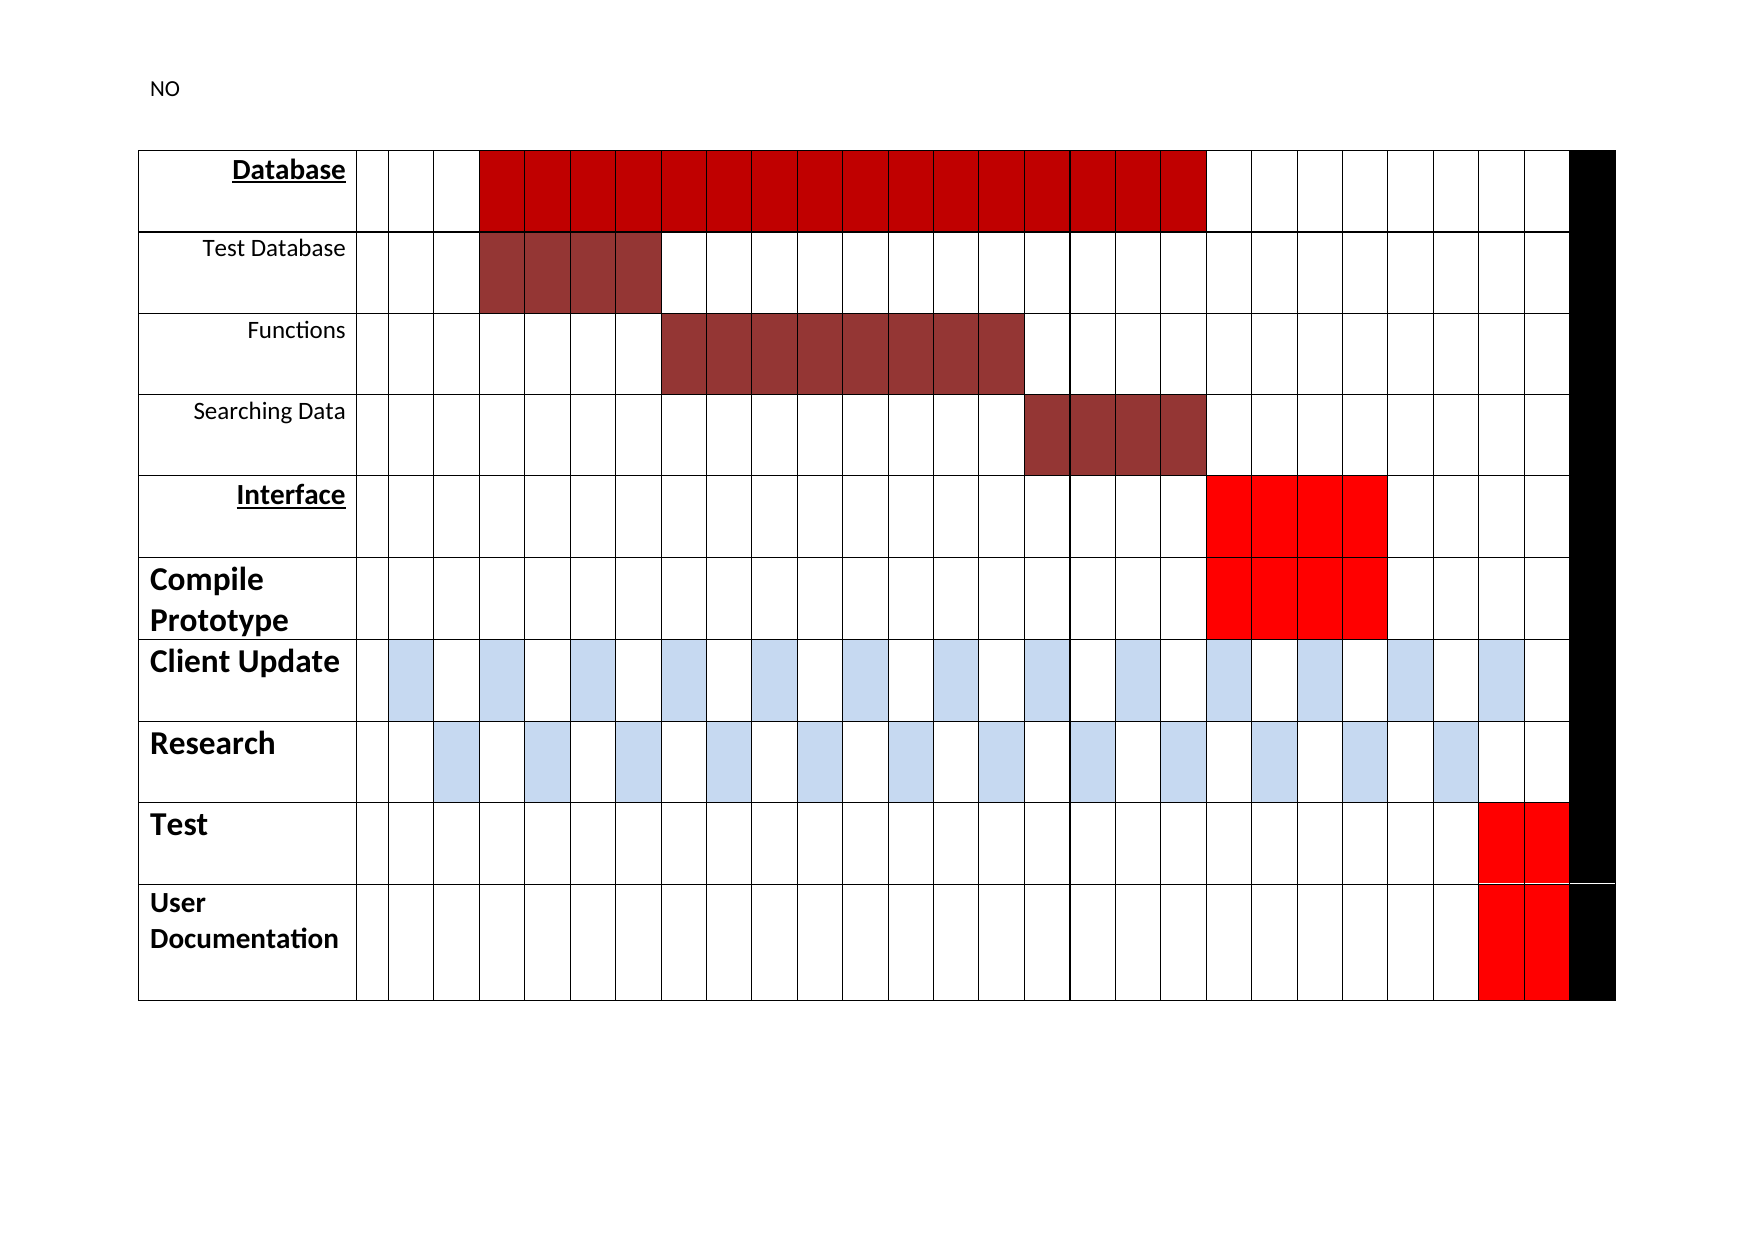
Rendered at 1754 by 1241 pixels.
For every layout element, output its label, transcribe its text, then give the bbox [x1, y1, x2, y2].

table_cell [798, 395, 842, 475]
table_cell [1071, 476, 1115, 557]
table_cell [525, 558, 570, 639]
table_cell [707, 640, 751, 721]
table_cell [662, 640, 706, 721]
table_cell [389, 558, 433, 639]
table_cell [1479, 476, 1524, 557]
table_cell [1116, 395, 1160, 475]
table_cell [1570, 476, 1615, 557]
table_cell [434, 476, 479, 557]
table_cell [979, 803, 1024, 883]
table_cell [1388, 722, 1433, 802]
table_cell [1343, 558, 1387, 639]
table_cell [1252, 558, 1297, 639]
table_cell [1025, 722, 1069, 802]
table_cell [1252, 151, 1297, 231]
table_cell [571, 395, 615, 475]
table_cell [1479, 151, 1524, 231]
table_cell [571, 722, 615, 802]
table_cell [1116, 803, 1160, 883]
table_cell [1388, 476, 1433, 557]
table_cell [662, 314, 706, 394]
table_cell [707, 151, 751, 231]
table_cell [1479, 722, 1524, 802]
table_cell [1116, 640, 1160, 721]
table_cell [889, 640, 933, 721]
table_cell [1343, 885, 1387, 1000]
table_cell [752, 395, 797, 475]
table_cell [525, 476, 570, 557]
table_cell [1343, 722, 1387, 802]
table_cell [1116, 314, 1160, 394]
table_cell [1343, 640, 1387, 721]
table_cell [434, 803, 479, 883]
table_cell [1525, 395, 1569, 475]
table_cell [480, 233, 524, 313]
table_cell [389, 722, 433, 802]
table_cell [434, 885, 479, 1000]
table_cell [571, 558, 615, 639]
table_cell [1252, 722, 1297, 802]
table_cell [434, 558, 479, 639]
table_cell [1479, 640, 1524, 721]
table_cell [389, 803, 433, 883]
table_cell [1071, 395, 1115, 475]
table_cell [1388, 640, 1433, 721]
table_cell [389, 395, 433, 475]
table_cell [1116, 885, 1160, 1000]
table_cell [1161, 395, 1206, 475]
table_cell [616, 476, 661, 557]
table_cell [1298, 722, 1342, 802]
table_cell [616, 885, 661, 1000]
table_cell [480, 314, 524, 394]
table_cell [1025, 151, 1069, 231]
table_cell [1025, 640, 1069, 721]
table_cell [843, 476, 888, 557]
table_cell [1343, 803, 1387, 883]
table_cell [979, 233, 1024, 313]
table_cell [979, 395, 1024, 475]
table_cell [434, 395, 479, 475]
table_cell [571, 314, 615, 394]
table_cell [1071, 640, 1115, 721]
table_cell [1071, 233, 1115, 313]
table_cell [1116, 151, 1160, 231]
table_cell [1071, 558, 1115, 639]
table_cell [571, 151, 615, 231]
table_cell [1161, 640, 1206, 721]
table_cell [389, 233, 433, 313]
table_cell Functions [139, 314, 356, 394]
table_cell [1207, 151, 1251, 231]
table_cell [1434, 722, 1478, 802]
table_cell [752, 722, 797, 802]
table_cell [357, 314, 388, 394]
table_cell [1570, 558, 1615, 639]
table_cell [752, 233, 797, 313]
table_cell [1388, 558, 1433, 639]
table_cell [1161, 476, 1206, 557]
table_cell [1207, 558, 1251, 639]
table_cell [1479, 233, 1524, 313]
table_cell [752, 314, 797, 394]
table_cell [1570, 395, 1615, 475]
table_cell [1071, 803, 1115, 883]
table_cell [662, 233, 706, 313]
table_cell [1343, 151, 1387, 231]
table_cell [889, 803, 933, 883]
table_cell [934, 233, 978, 313]
table_cell [843, 151, 888, 231]
table_cell [707, 233, 751, 313]
table_cell [1025, 233, 1069, 313]
table_cell [798, 640, 842, 721]
table_cell [934, 885, 978, 1000]
table_cell [1025, 803, 1069, 883]
table_cell [480, 558, 524, 639]
table_cell [1298, 233, 1342, 313]
table_cell [752, 151, 797, 231]
table_cell [571, 476, 615, 557]
table_cell [434, 314, 479, 394]
table_cell [434, 233, 479, 313]
table_cell [798, 722, 842, 802]
table_cell [357, 233, 388, 313]
table_cell [979, 476, 1024, 557]
table_cell [525, 151, 570, 231]
table_cell [1298, 314, 1342, 394]
table_cell [616, 803, 661, 883]
table_cell [934, 803, 978, 883]
table_cell [434, 640, 479, 721]
table_cell [798, 233, 842, 313]
table_cell [1298, 803, 1342, 883]
table_cell [1434, 476, 1478, 557]
table_cell [571, 803, 615, 883]
table_cell [889, 151, 933, 231]
table_cell [662, 151, 706, 231]
table_cell [843, 640, 888, 721]
table_cell [1343, 476, 1387, 557]
table_cell [752, 640, 797, 721]
table_cell [889, 722, 933, 802]
table_cell [1071, 151, 1115, 231]
table_cell [389, 314, 433, 394]
table_cell [1252, 803, 1297, 883]
table_cell [707, 314, 751, 394]
table_cell [1025, 476, 1069, 557]
table_cell Compile Prototype [139, 558, 356, 639]
table_cell [1025, 395, 1069, 475]
table_cell [662, 476, 706, 557]
table_cell [1434, 640, 1478, 721]
table_cell [1252, 476, 1297, 557]
table_cell [1161, 314, 1206, 394]
table_cell Test [139, 803, 356, 883]
table_cell [1071, 314, 1115, 394]
table_cell [1252, 233, 1297, 313]
table_cell [662, 722, 706, 802]
table_cell [1479, 314, 1524, 394]
table_cell [357, 803, 388, 883]
table_cell Interface [139, 476, 356, 557]
table_cell [752, 558, 797, 639]
table_cell [1434, 803, 1478, 883]
table_cell [1434, 151, 1478, 231]
table_cell [843, 722, 888, 802]
table_cell [889, 314, 933, 394]
table_cell [1116, 558, 1160, 639]
table_cell [752, 885, 797, 1000]
table_cell [934, 476, 978, 557]
table_cell [1025, 558, 1069, 639]
table_cell [389, 640, 433, 721]
table_cell [1161, 233, 1206, 313]
table_cell [571, 233, 615, 313]
table_cell [1388, 314, 1433, 394]
table_cell [1570, 233, 1615, 313]
table_cell [934, 314, 978, 394]
table_cell [357, 151, 388, 231]
table_cell [843, 233, 888, 313]
table_cell [1207, 640, 1251, 721]
table_cell [357, 476, 388, 557]
table_cell [1161, 558, 1206, 639]
table_cell [1525, 314, 1569, 394]
table_cell [889, 233, 933, 313]
table_cell [1298, 885, 1342, 1000]
table_cell [662, 395, 706, 475]
table_cell [707, 885, 751, 1000]
table_cell [1343, 395, 1387, 475]
table_cell [979, 558, 1024, 639]
table_cell [1116, 722, 1160, 802]
table_cell [480, 151, 524, 231]
table_cell [1479, 395, 1524, 475]
table_cell [616, 558, 661, 639]
table_cell [889, 558, 933, 639]
table_cell [1252, 640, 1297, 721]
table_cell [1388, 395, 1433, 475]
table_cell [389, 476, 433, 557]
table_cell [889, 395, 933, 475]
table_cell Client Update [139, 640, 356, 721]
table_cell [616, 151, 661, 231]
table_cell [525, 722, 570, 802]
table_cell [1298, 476, 1342, 557]
table_cell [1570, 722, 1615, 802]
table_cell [1570, 314, 1615, 394]
table_cell [525, 640, 570, 721]
table_cell [389, 885, 433, 1000]
table_cell [752, 476, 797, 557]
table_cell [889, 885, 933, 1000]
table_cell [1434, 314, 1478, 394]
table_cell [1434, 395, 1478, 475]
table_cell [1161, 722, 1206, 802]
table_cell [357, 395, 388, 475]
table_cell [798, 314, 842, 394]
table_cell [1298, 558, 1342, 639]
table_cell Searching Data [139, 395, 356, 475]
table_cell [1388, 803, 1433, 883]
table_cell [843, 395, 888, 475]
table_cell [1570, 640, 1615, 721]
table_cell [434, 151, 479, 231]
table_cell [1434, 558, 1478, 639]
table_cell [525, 395, 570, 475]
table_cell [798, 476, 842, 557]
table_cell [616, 233, 661, 313]
table_cell [1479, 803, 1524, 883]
table_cell [979, 314, 1024, 394]
table_cell [480, 885, 524, 1000]
table_cell [1252, 885, 1297, 1000]
table_cell [1025, 885, 1069, 1000]
table_cell [1207, 803, 1251, 883]
table_cell Research [139, 722, 356, 802]
table_cell [1525, 558, 1569, 639]
table_cell Database [139, 151, 356, 231]
table_cell [1525, 476, 1569, 557]
table_cell [480, 640, 524, 721]
table_cell [798, 558, 842, 639]
table_cell [1525, 151, 1569, 231]
table_cell [707, 558, 751, 639]
table_cell [1161, 803, 1206, 883]
table_cell [357, 640, 388, 721]
table_cell [389, 151, 433, 231]
table_cell [525, 233, 570, 313]
table_cell [571, 885, 615, 1000]
table_cell [1161, 151, 1206, 231]
table_cell [707, 395, 751, 475]
table_cell [357, 885, 388, 1000]
table_cell [1071, 885, 1115, 1000]
table_cell [979, 885, 1024, 1000]
table_cell [480, 476, 524, 557]
table_cell [1252, 314, 1297, 394]
table_cell [1388, 151, 1433, 231]
table_cell [934, 722, 978, 802]
table_cell [934, 151, 978, 231]
table_cell [1525, 722, 1569, 802]
table_cell [1207, 314, 1251, 394]
table_cell [1025, 314, 1069, 394]
table_cell [889, 476, 933, 557]
table_cell [798, 803, 842, 883]
table_cell [979, 151, 1024, 231]
table_cell [934, 395, 978, 475]
table_cell [434, 722, 479, 802]
table_cell [934, 640, 978, 721]
table_cell [1207, 885, 1251, 1000]
table_cell [1525, 803, 1569, 883]
table_cell [616, 395, 661, 475]
table_cell [843, 558, 888, 639]
table_cell [357, 722, 388, 802]
table_cell [1207, 476, 1251, 557]
table_cell [752, 803, 797, 883]
table_cell [1525, 640, 1569, 721]
table_cell User Documentation [139, 885, 356, 1000]
table_cell [525, 885, 570, 1000]
table_cell [1071, 722, 1115, 802]
table_cell [662, 558, 706, 639]
table_cell [1388, 885, 1433, 1000]
table_cell [1252, 395, 1297, 475]
table_cell [1298, 640, 1342, 721]
table_cell [525, 314, 570, 394]
table_cell [979, 722, 1024, 802]
table_cell [798, 885, 842, 1000]
table_cell [357, 558, 388, 639]
table_cell [1479, 558, 1524, 639]
table_cell [1525, 233, 1569, 313]
table_cell [1116, 476, 1160, 557]
table_cell [1161, 885, 1206, 1000]
table_cell [707, 803, 751, 883]
table_cell [480, 395, 524, 475]
table_cell [843, 803, 888, 883]
table_cell [707, 476, 751, 557]
table_cell [1434, 885, 1478, 1000]
table_cell [707, 722, 751, 802]
table_cell [1570, 885, 1615, 1000]
table_cell [480, 803, 524, 883]
table_cell [843, 885, 888, 1000]
table_cell [1116, 233, 1160, 313]
table_cell [662, 885, 706, 1000]
table_cell [1570, 803, 1615, 883]
table_cell Test Database [139, 233, 356, 313]
table_cell [1570, 151, 1615, 231]
table_cell [843, 314, 888, 394]
table_cell [1207, 722, 1251, 802]
table_cell [979, 640, 1024, 721]
table_cell [1479, 885, 1524, 1000]
table_cell [1343, 314, 1387, 394]
table_cell [1525, 885, 1569, 1000]
table_cell [1388, 233, 1433, 313]
table_cell [1434, 233, 1478, 313]
table_cell [798, 151, 842, 231]
table_cell [1298, 151, 1342, 231]
table_cell [616, 722, 661, 802]
table_cell [571, 640, 615, 721]
table_cell [525, 803, 570, 883]
table_cell [480, 722, 524, 802]
table_cell [662, 803, 706, 883]
table_cell [934, 558, 978, 639]
table_cell [1207, 233, 1251, 313]
table_cell [1207, 395, 1251, 475]
table_cell [1343, 233, 1387, 313]
table_cell [616, 640, 661, 721]
table_cell [616, 314, 661, 394]
table_cell [1298, 395, 1342, 475]
